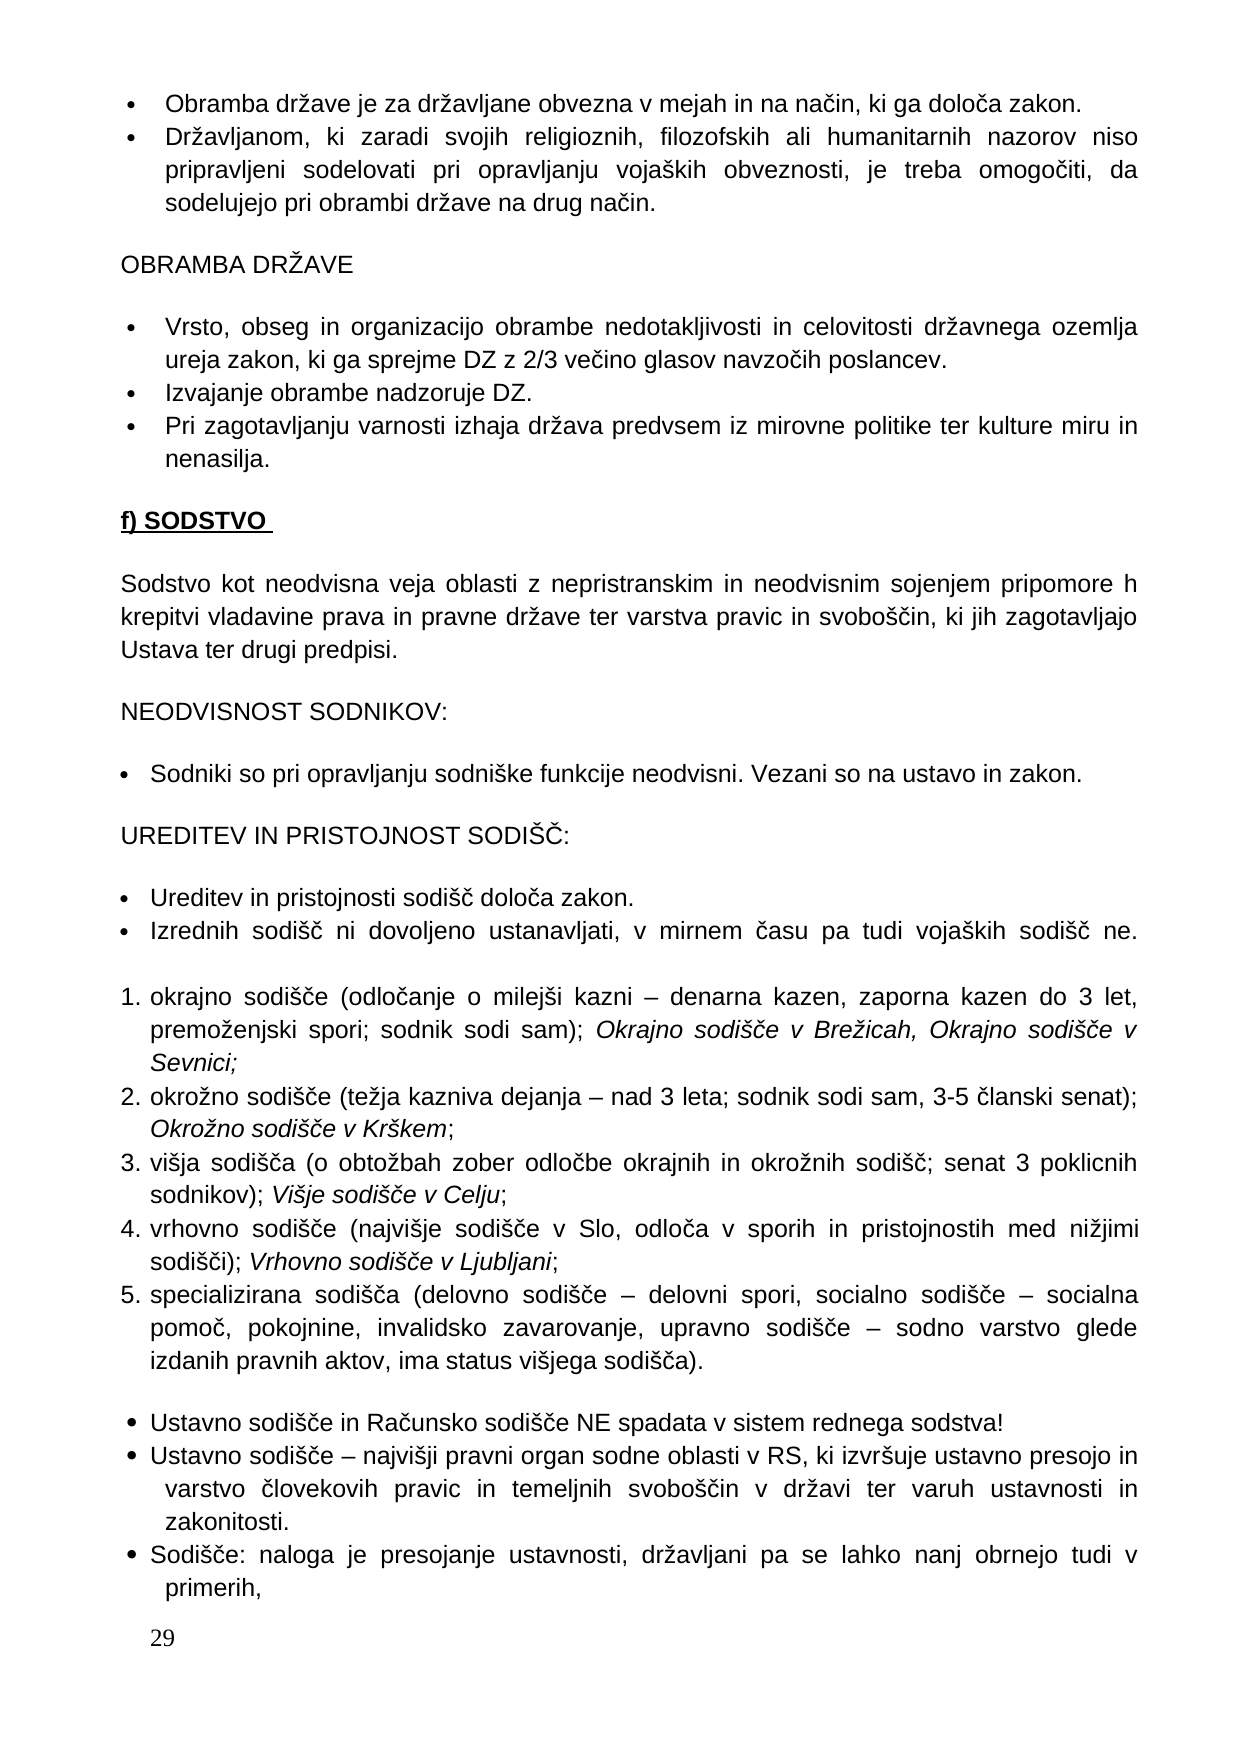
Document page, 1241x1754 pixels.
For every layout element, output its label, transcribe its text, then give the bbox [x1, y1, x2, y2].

text UREDITEV IN PRISTOJNOST SODIŠČ: [120, 821, 1139, 850]
list Sodišče: naloga je presojanje ustavnosti, državljani pa se lahko nanj obrnejo tudi v primerih, [127, 1540, 1139, 1602]
list višja sodišča (o obtožbah zober odločbe okrajnih in okrožnih sodišč; senat 3 poklicnih sodnikov); Višje sodišče v Celju; [120, 1147, 1139, 1209]
list Ustavno sodišče – najvišji pravni organ sodne oblasti v RS, ki izvršuje ustavno presojo in varstvo človekovih pravic in temeljnih svoboščin v državi ter varuh ustavnosti in zakonitosti. [127, 1441, 1139, 1536]
list Izvajanje obrambe nadzoruje DZ. [127, 378, 1139, 407]
list Obramba države je za državljane obvezna v mejah in na način, ki ga določa zakon. [127, 89, 1139, 117]
list Ureditev in pristojnosti sodišč določa zakon. [120, 883, 1139, 912]
list okrajno sodišče (odločanje o milejši kazni – denarna kazen, zaporna kazen do 3 let, premoženjski spori; sodnik sodi sam); Okrajno sodišče v Brežicah, Okrajno sodišče v Sevnici; [120, 982, 1139, 1077]
text NEODVISNOST SODNIKOV: [120, 697, 1139, 726]
list Ustavno sodišče in Računsko sodišče NE spadata v sistem rednega sodstva! [127, 1408, 1139, 1437]
list Državljanom, ki zaradi svojih religioznih, filozofskih ali humanitarnih nazorov niso pripravljeni sodelovati pri opravljanju vojaških obveznosti, je treba omogočiti, da sodelujejo pri obrambi države na drug način. [127, 122, 1139, 216]
list Sodniki so pri opravljanju sodniške funkcije neodvisni. Vezani so na ustavo in zakon. [120, 759, 1139, 788]
list specializirana sodišča (delovno sodišče – delovni spori, socialno sodišče – socialna pomoč, pokojnine, invalidsko zavarovanje, upravno sodišče – sodno varstvo glede izdanih pravnih aktov, ima status višjega sodišča). [120, 1279, 1139, 1374]
list Pri zagotavljanju varnosti izhaja država predvsem iz mirovne politike ter kulture miru in nenasilja. [127, 411, 1139, 473]
list Izrednih sodišč ni dovoljeno ustanavljati, v mirnem času pa tudi vojaških sodišč ne. [120, 916, 1139, 978]
text f) SODSTVO [120, 506, 1139, 535]
list vrhovno sodišče (najvišje sodišče v Slo, odloča v sporih in pristojnostih med nižjimi sodišči); Vrhovno sodišče v Ljubljani; [120, 1213, 1139, 1275]
text Sodstvo kot neodvisna veja oblasti z nepristranskim in neodvisnim sojenjem pripomore h krepitvi vladavine prava in pravne države ter varstva pravic in svoboščin, ki jih zagotavljajo Ustava ter drugi predpisi. [120, 568, 1139, 663]
list okrožno sodišče (težja kazniva dejanja – nad 3 leta; sodnik sodi sam, 3-5 članski senat); Okrožno sodišče v Krškem; [120, 1081, 1139, 1143]
list Vrsto, obseg in organizacijo obrambe nedotakljivosti in celovitosti državnega ozemlja ureja zakon, ki ga sprejme DZ z 2/3 večino glasov navzočih poslancev. [127, 312, 1139, 374]
text OBRAMBA DRŽAVE [120, 250, 1139, 279]
